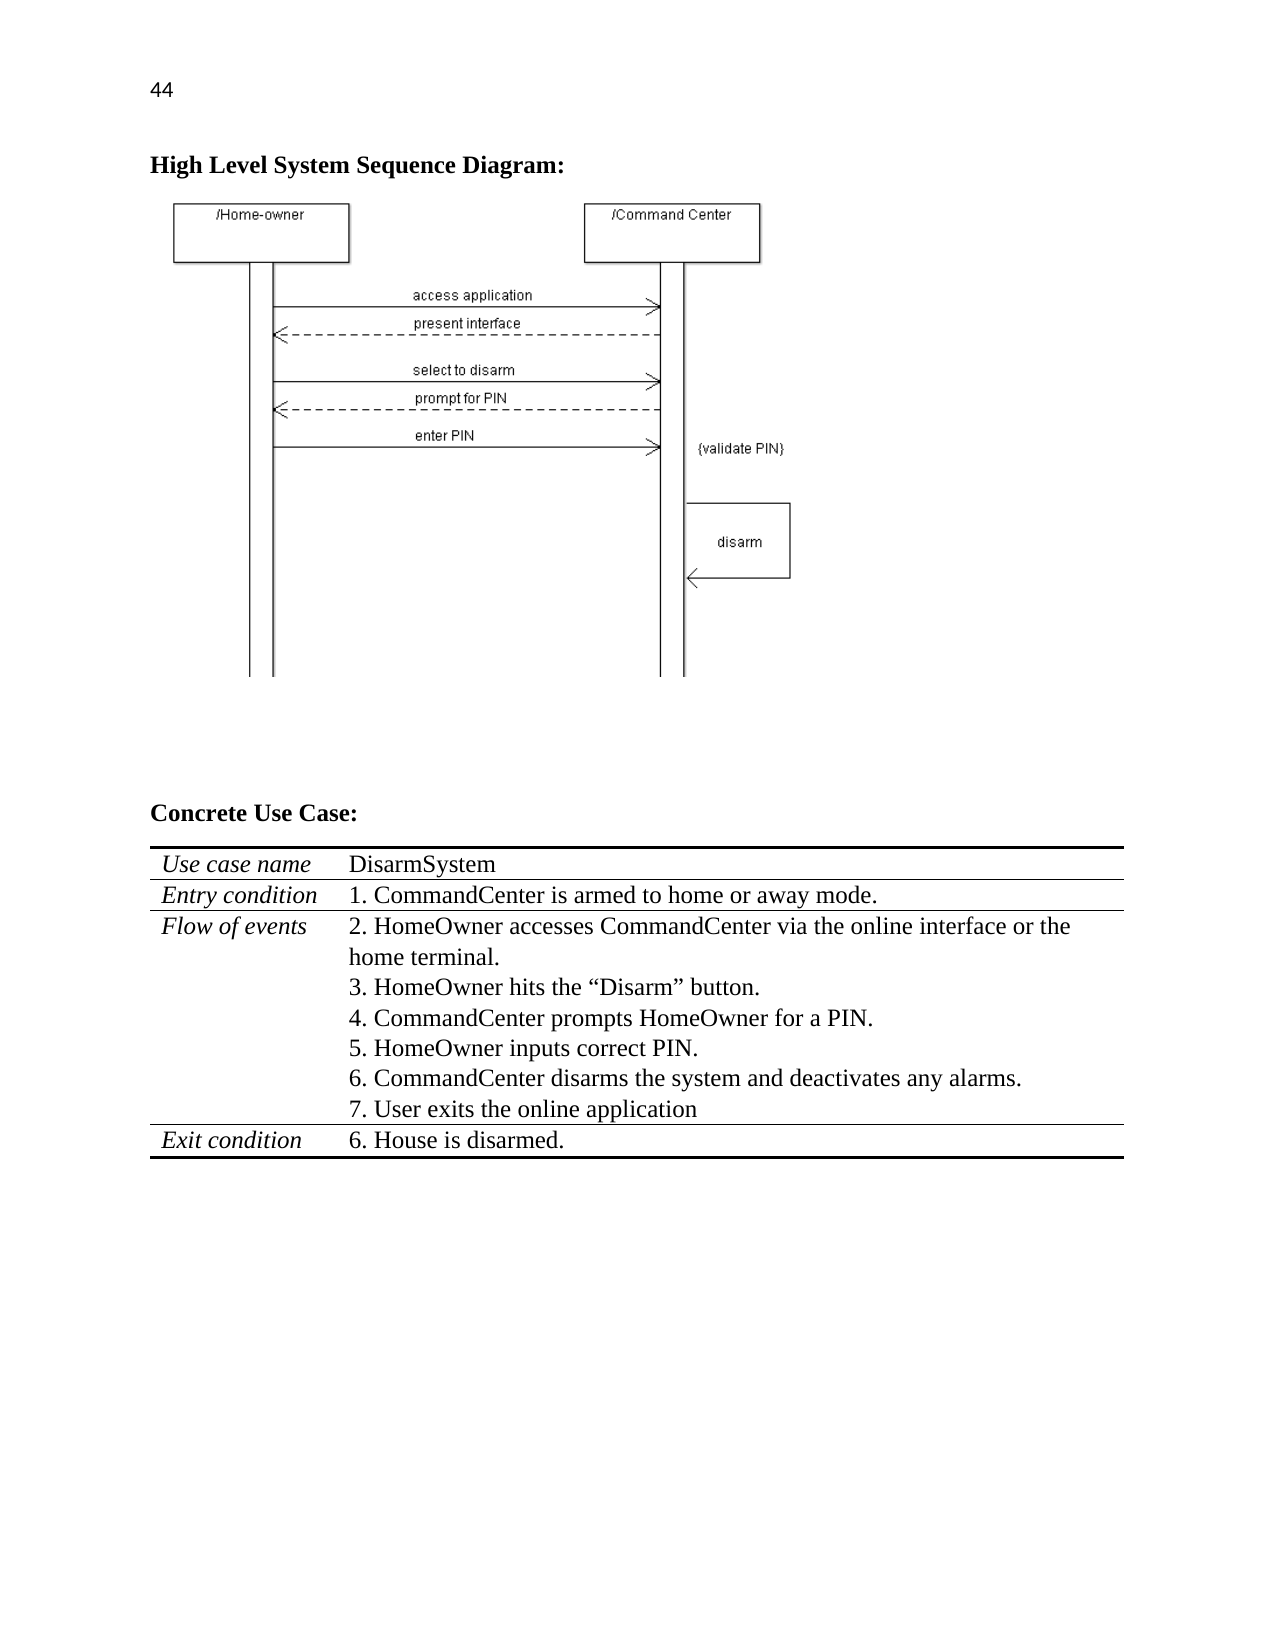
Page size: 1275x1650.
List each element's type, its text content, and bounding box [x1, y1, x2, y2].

picture [150, 181, 856, 677]
table_cell 2. HomeOwner accesses CommandCenter via the online interface or the home terminal. 3. HomeOwner hits the “Disarm” button. 4. CommandCenter prompts HomeOwner for a PIN. 5. HomeOwner inputs correct PIN. 6. CommandCenter disarms the system and deactivates any alarms. 7. User exits the online application [338, 911, 1124, 1124]
table_cell Entry condition [150, 880, 337, 910]
table_cell 6. House is disarmed. [338, 1125, 1124, 1156]
table_cell Flow of events [150, 911, 337, 1124]
table_header Use case name [150, 849, 337, 879]
table_cell 1. CommandCenter is armed to home or away mode. [338, 880, 1124, 910]
text Concrete Use Case: [150, 798, 1125, 827]
table_cell Exit condition [150, 1125, 337, 1156]
table_header DisarmSystem [338, 849, 1124, 879]
